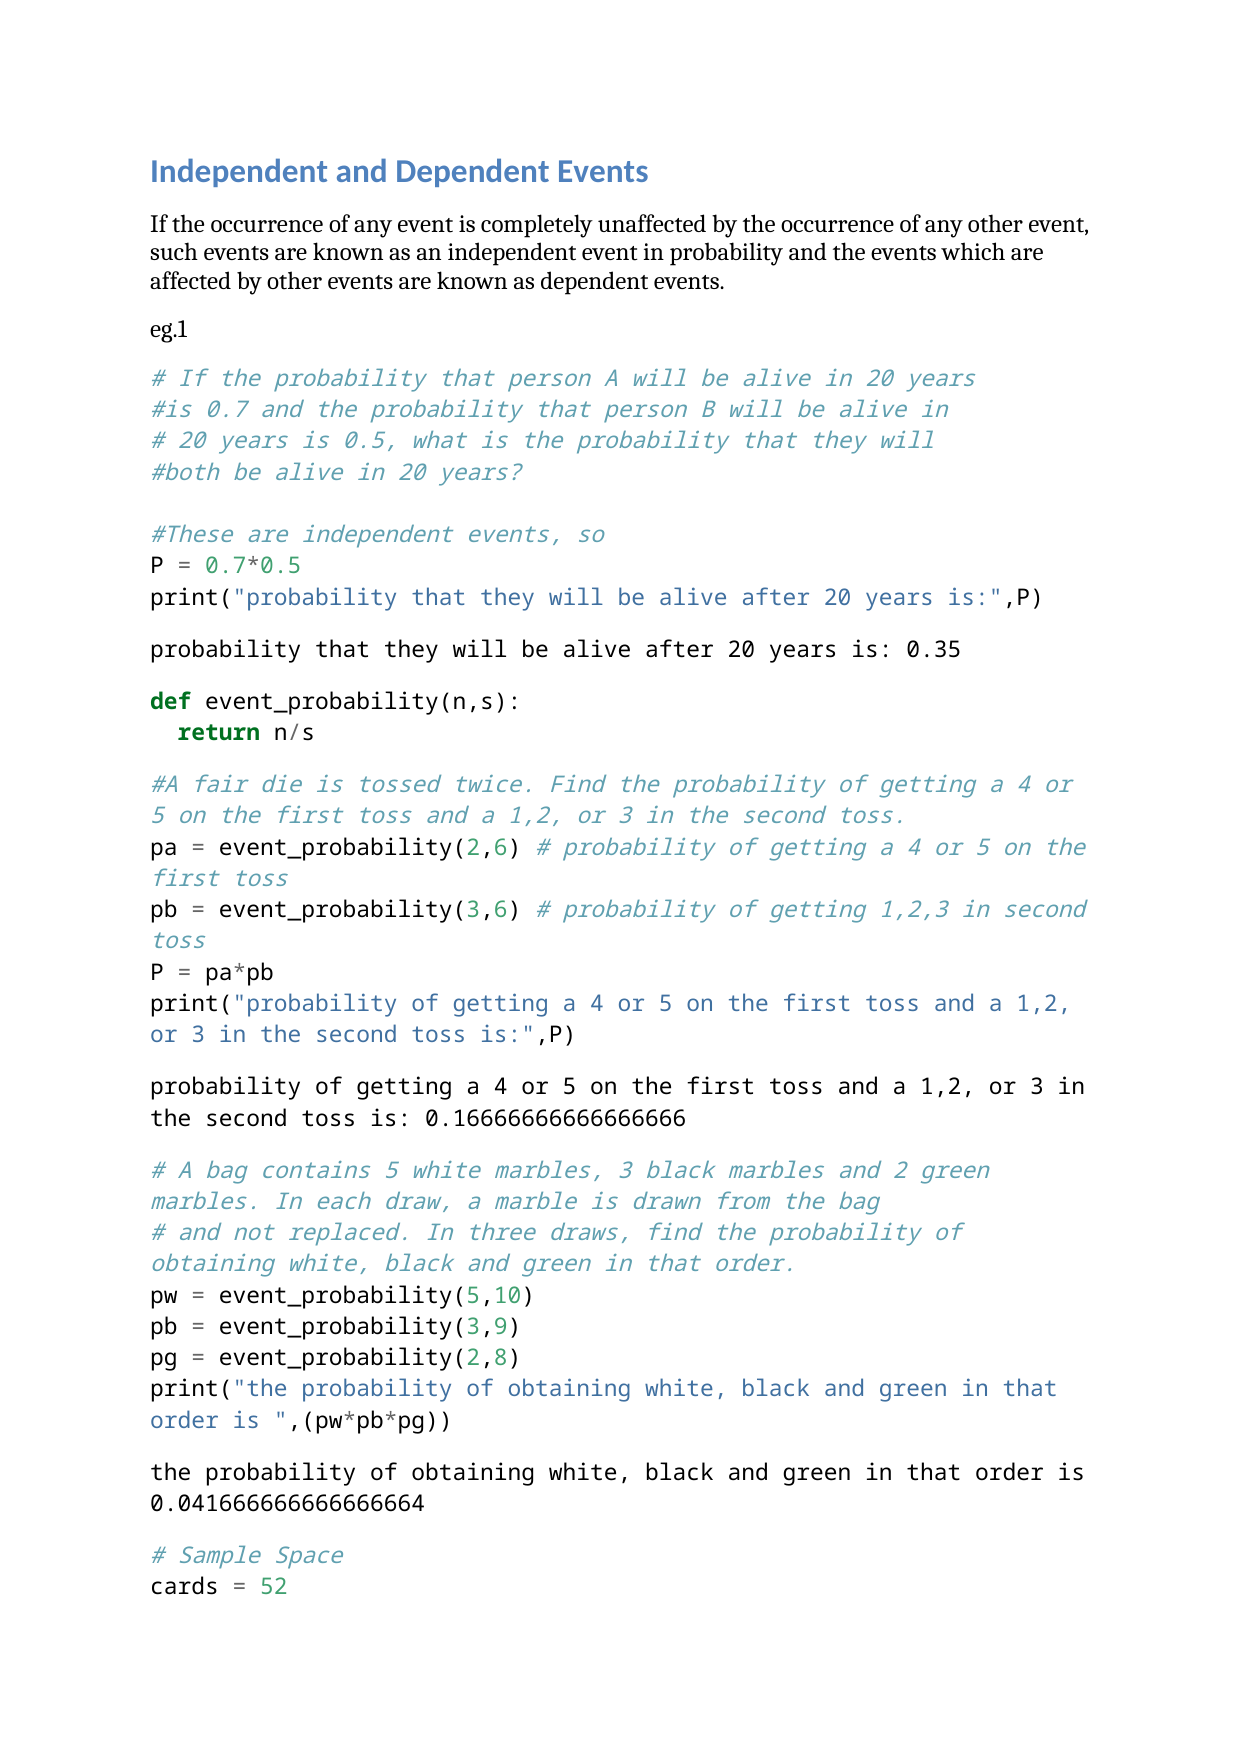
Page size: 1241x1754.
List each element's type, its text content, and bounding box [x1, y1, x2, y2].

text # If the probability that person A will be alive in 20 years #is 0.7 and the probability that person B will be alive in # 20 years is 0.5, what is the probability that they will #both be alive in 20 years? #These are independent events, so P = 0.7*0.5 print("probability that they will be alive after 20 years is:",P) [150, 362, 1090, 612]
text def event_probability(n,s): return n/s [150, 685, 1090, 747]
text the probability of obtaining white, black and green in that order is 0.041666666666666664 [150, 1456, 1090, 1518]
text #A fair die is tossed twice. Find the probability of getting a 4 or 5 on the first toss and a 1,2, or 3 in the second toss. pa = event_probability(2,6) # probability of getting a 4 or 5 on the first toss pb = event_probability(3,6) # probability of getting 1,2,3 in second toss P = pa*pb print("probability of getting a 4 or 5 on the first toss and a 1,2, or 3 in the second toss is:",P) [150, 768, 1090, 1049]
text If the occurrence of any event is completely unaffected by the occurrence of any other event, such events are known as an independent event in probability and the events which are affected by other events are known as dependent events. [150, 209, 1090, 296]
text # A bag contains 5 white marbles, 3 black marbles and 2 green marbles. In each draw, a marble is drawn from the bag # and not replaced. In three draws, find the probability of obtaining white, black and green in that order. pw = event_probability(5,10) pb = event_probability(3,9) pg = event_probability(2,8) print("the probability of obtaining white, black and green in that order is ",(pw*pb*pg)) [150, 1154, 1090, 1435]
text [150, 1539, 1090, 1602]
text probability that they will be alive after 20 years is: 0.35 [150, 633, 1090, 664]
text Independent and Dependent Events [150, 150, 1090, 191]
text probability of getting a 4 or 5 on the first toss and a 1,2, or 3 in the second toss is: 0.16666666666666666 [150, 1070, 1090, 1133]
text eg.1 [150, 314, 1090, 343]
